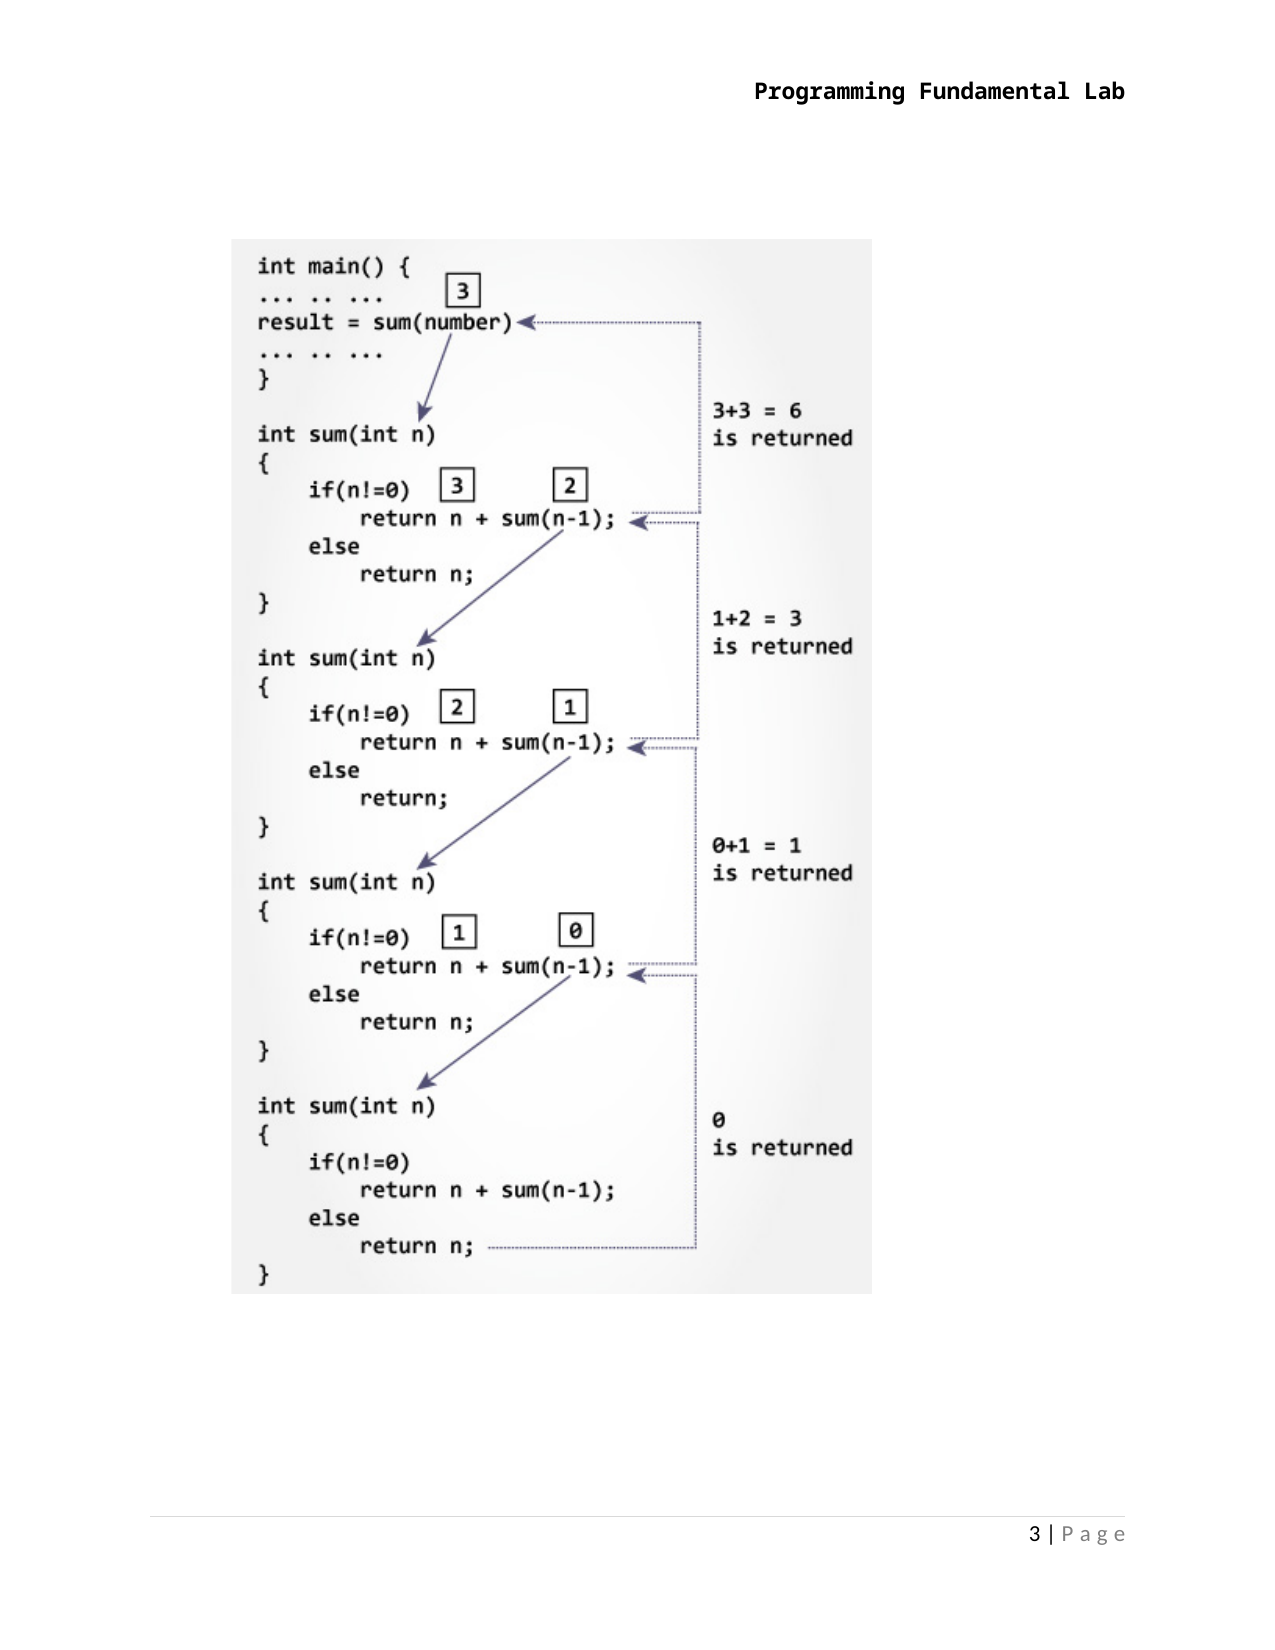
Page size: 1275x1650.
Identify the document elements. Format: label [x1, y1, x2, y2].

picture [231, 239, 872, 1294]
